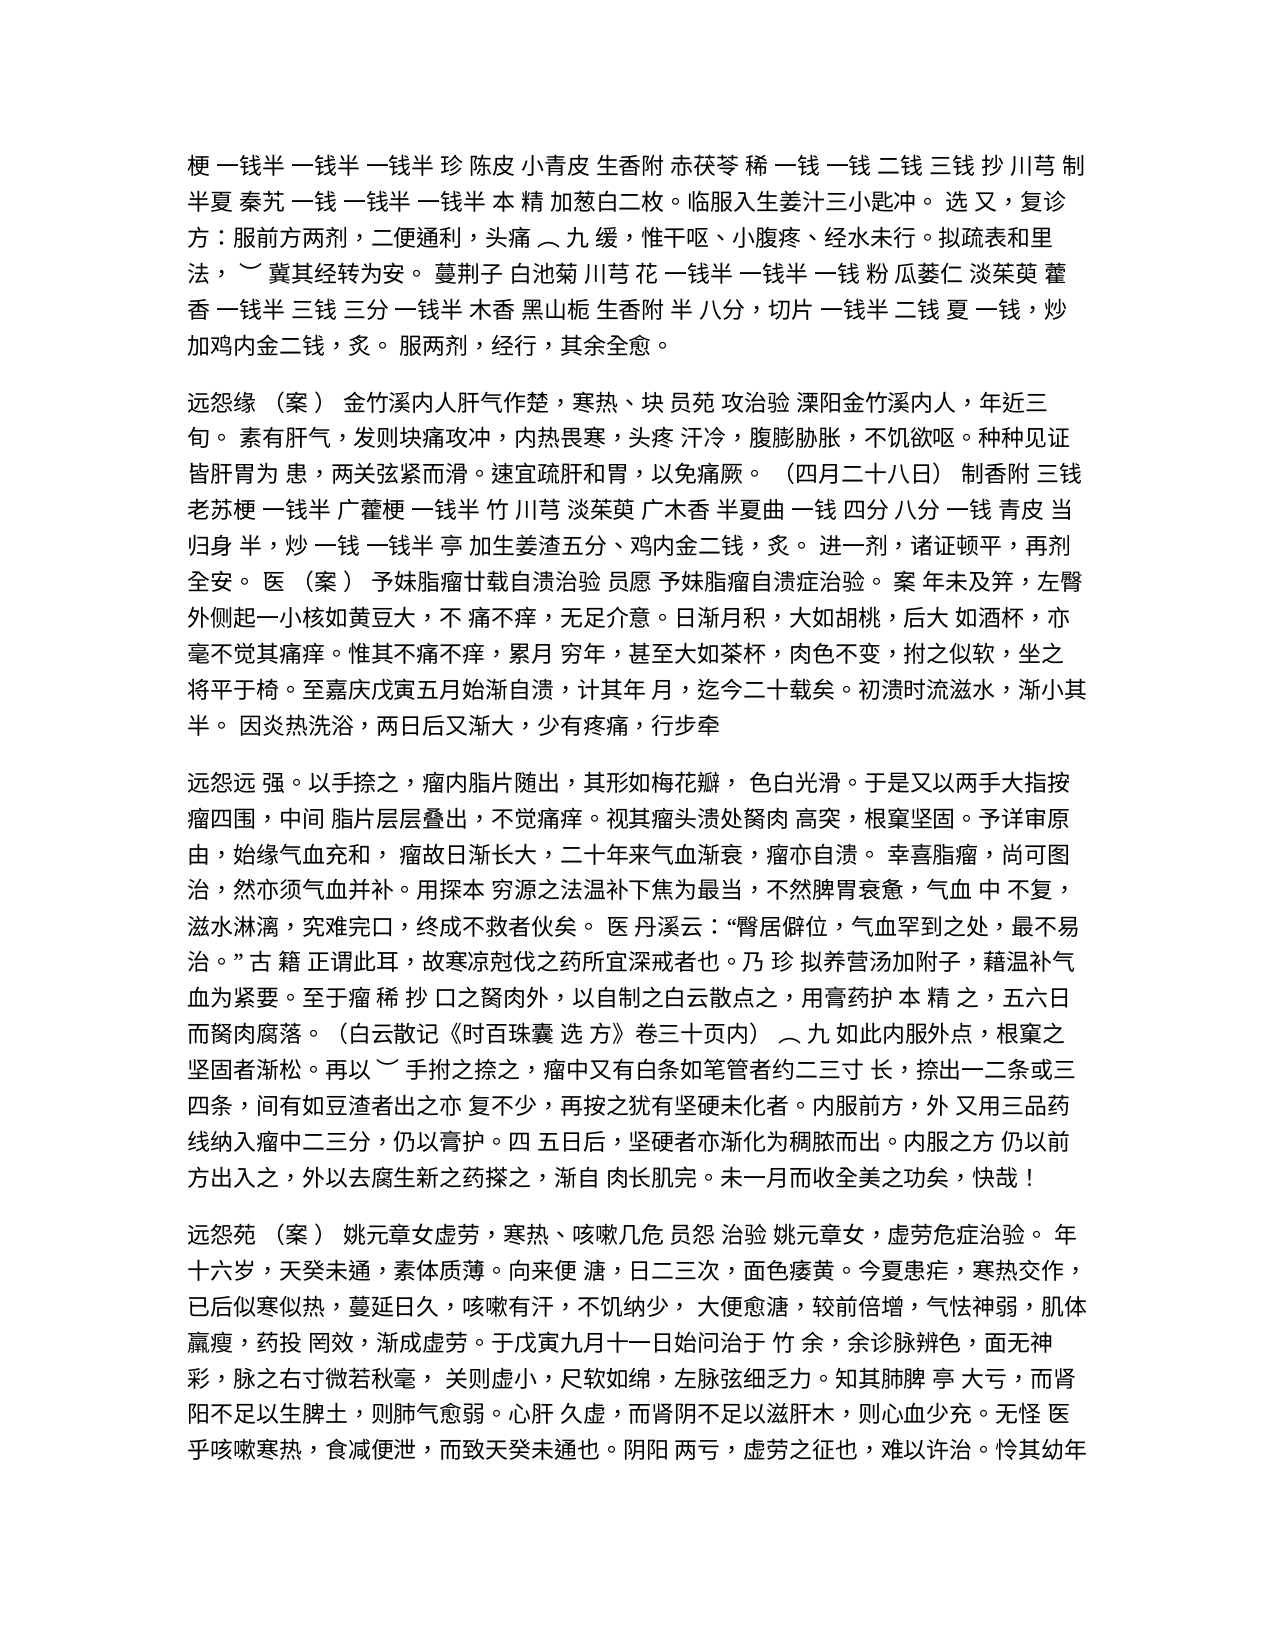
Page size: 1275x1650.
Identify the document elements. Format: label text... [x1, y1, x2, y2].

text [187, 1219, 1087, 1466]
text 远怨远 强。以手捺之，瘤内脂片随出，其形如梅花瓣， 色白光滑。于是又以两手大指按瘤四围，中间 脂片层层叠出，不觉痛痒。视其瘤头溃处胬肉 高突，根窠坚固。予详审原由，始缘气血充和， 瘤故日渐长大，二十年来气血渐衰，瘤亦自溃。 幸喜脂瘤，尚可图治，然亦须气血并补。用探本 穷源之法温补下焦为最当，不然脾胃衰惫，气血 中 不复，滋水淋漓，究难完口，终成不救者伙矣。 医 丹溪云：“臀居僻位，气血罕到之处，最不易治。” 古 籍 正谓此耳，故寒凉尅伐之药所宜深戒者也。乃 珍 拟养营汤加附子，藉温补气血为紧要。至于瘤 稀 抄 口之胬肉外，以自制之白云散点之，用膏药护 本 精 之，五六日而胬肉腐落。（白云散记《时百珠囊 选 方》卷三十页内） ︵ 九 如此内服外点，根窠之坚固者渐松。再以 ︶ 手拊之捺之，瘤中又有白条如笔管者约二三寸 长，捺出一二条或三四条，间有如豆渣者出之亦 复不少，再按之犹有坚硬未化者。内服前方，外 又用三品药线纳入瘤中二三分，仍以膏护。四 五日后，坚硬者亦渐化为稠脓而出。内服之方 仍以前方出入之，外以去腐生新之药搽之，渐自 肉长肌完。未一月而收全美之功矣，快哉！ [187, 767, 1087, 1193]
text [187, 150, 1087, 361]
text 远怨缘 （案 ） 金竹溪内人肝气作楚，寒热、块 员苑 攻治验 溧阳金竹溪内人，年近三旬。 素有肝气，发则块痛攻冲，内热畏寒，头疼 汗冷，腹膨胁胀，不饥欲呕。种种见证皆肝胃为 患，两关弦紧而滑。速宜疏肝和胃，以免痛厥。 （四月二十八日） 制香附 三钱 老苏梗 一钱半 广藿梗 一钱半 竹 川芎 淡茱萸 广木香 半夏曲 一钱 四分 八分 一钱 青皮 当归身 半，炒 一钱 一钱半 亭 加生姜渣五分、鸡内金二钱，炙。 进一剂，诸证顿平，再剂全安。 医 （案 ） 予妹脂瘤廿载自溃治验 员愿 予妹脂瘤自溃症治验。 案 年未及笄，左臀外侧起一小核如黄豆大，不 痛不痒，无足介意。日渐月积，大如胡桃，后大 如酒杯，亦毫不觉其痛痒。惟其不痛不痒，累月 穷年，甚至大如茶杯，肉色不变，拊之似软，坐之 将平于椅。至嘉庆戊寅五月始渐自溃，计其年 月，迄今二十载矣。初溃时流滋水，渐小其半。 因炎热洗浴，两日后又渐大，少有疼痛，行步牵 [187, 386, 1087, 741]
